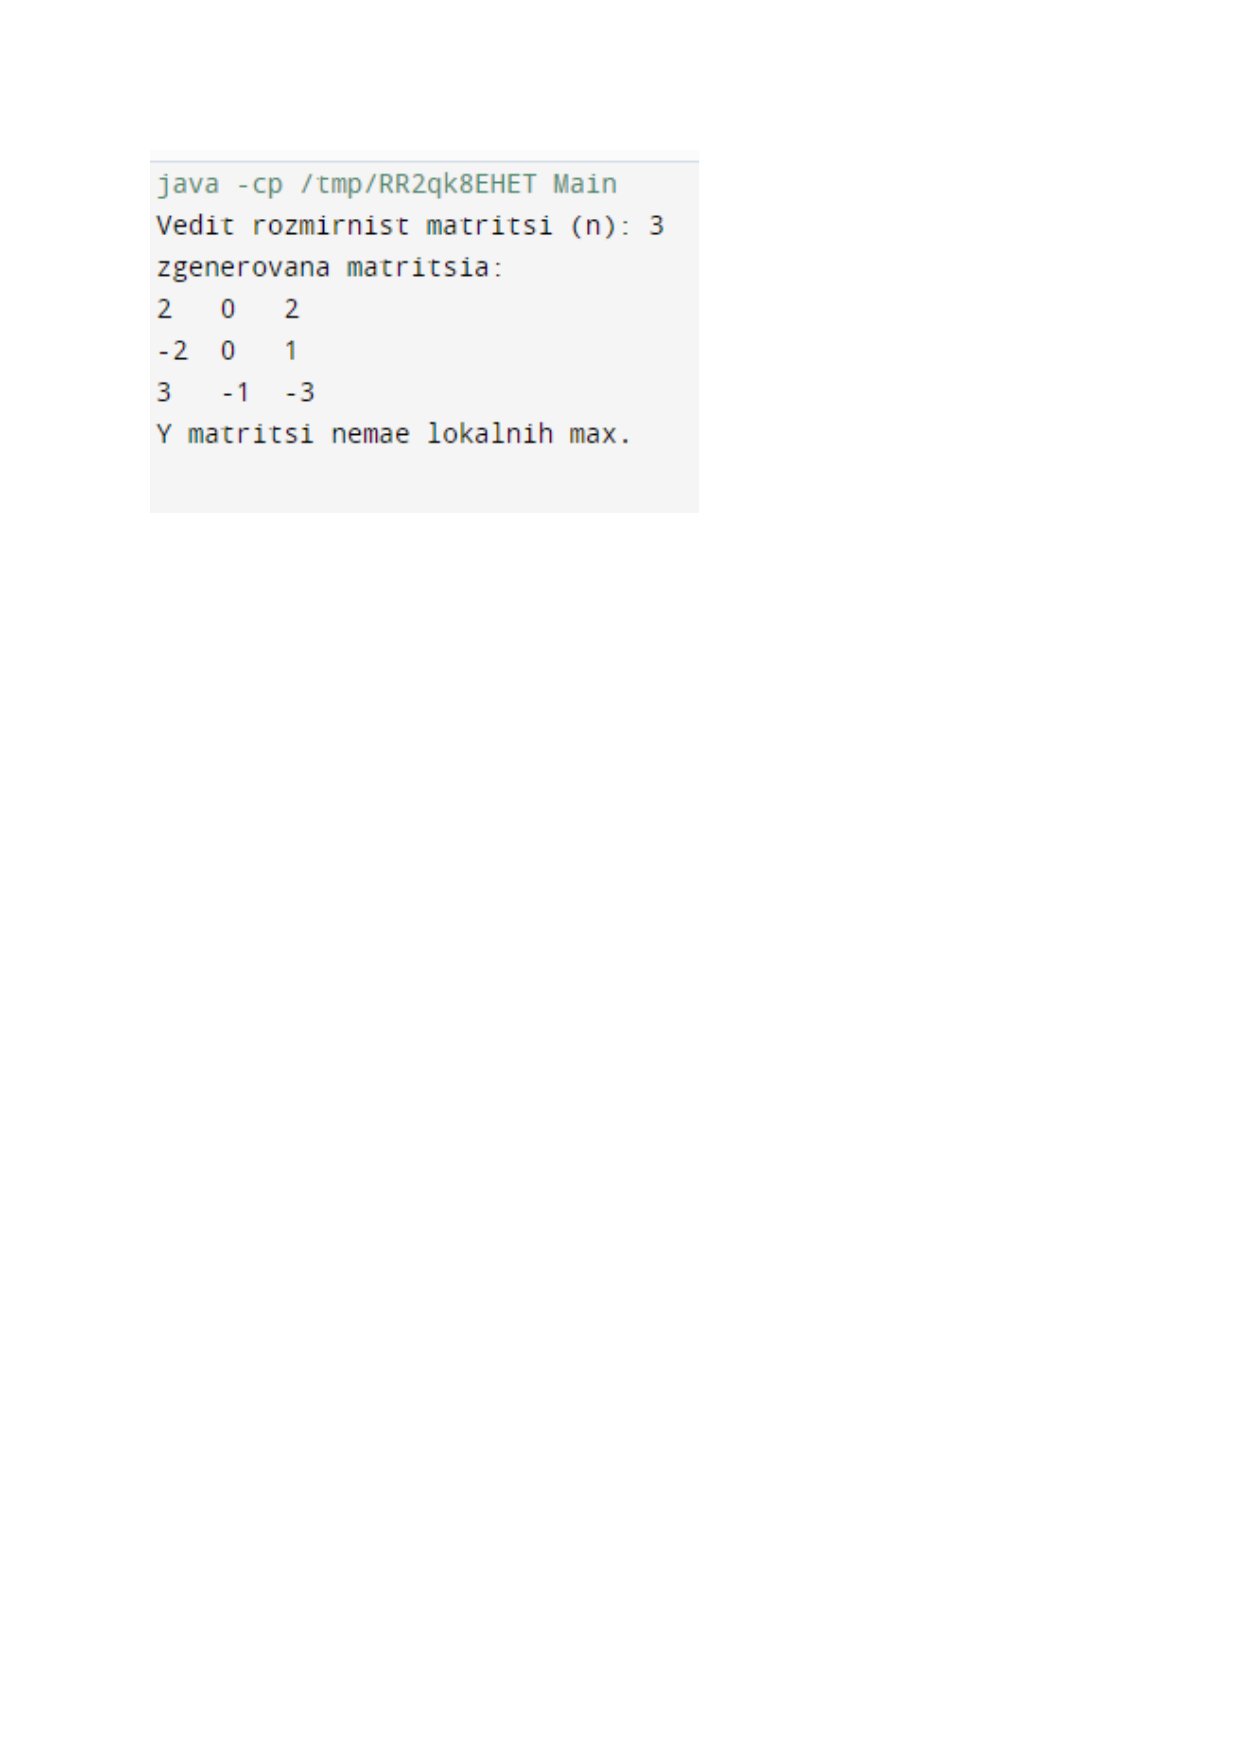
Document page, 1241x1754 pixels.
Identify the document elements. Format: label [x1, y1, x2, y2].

picture [150, 150, 700, 513]
